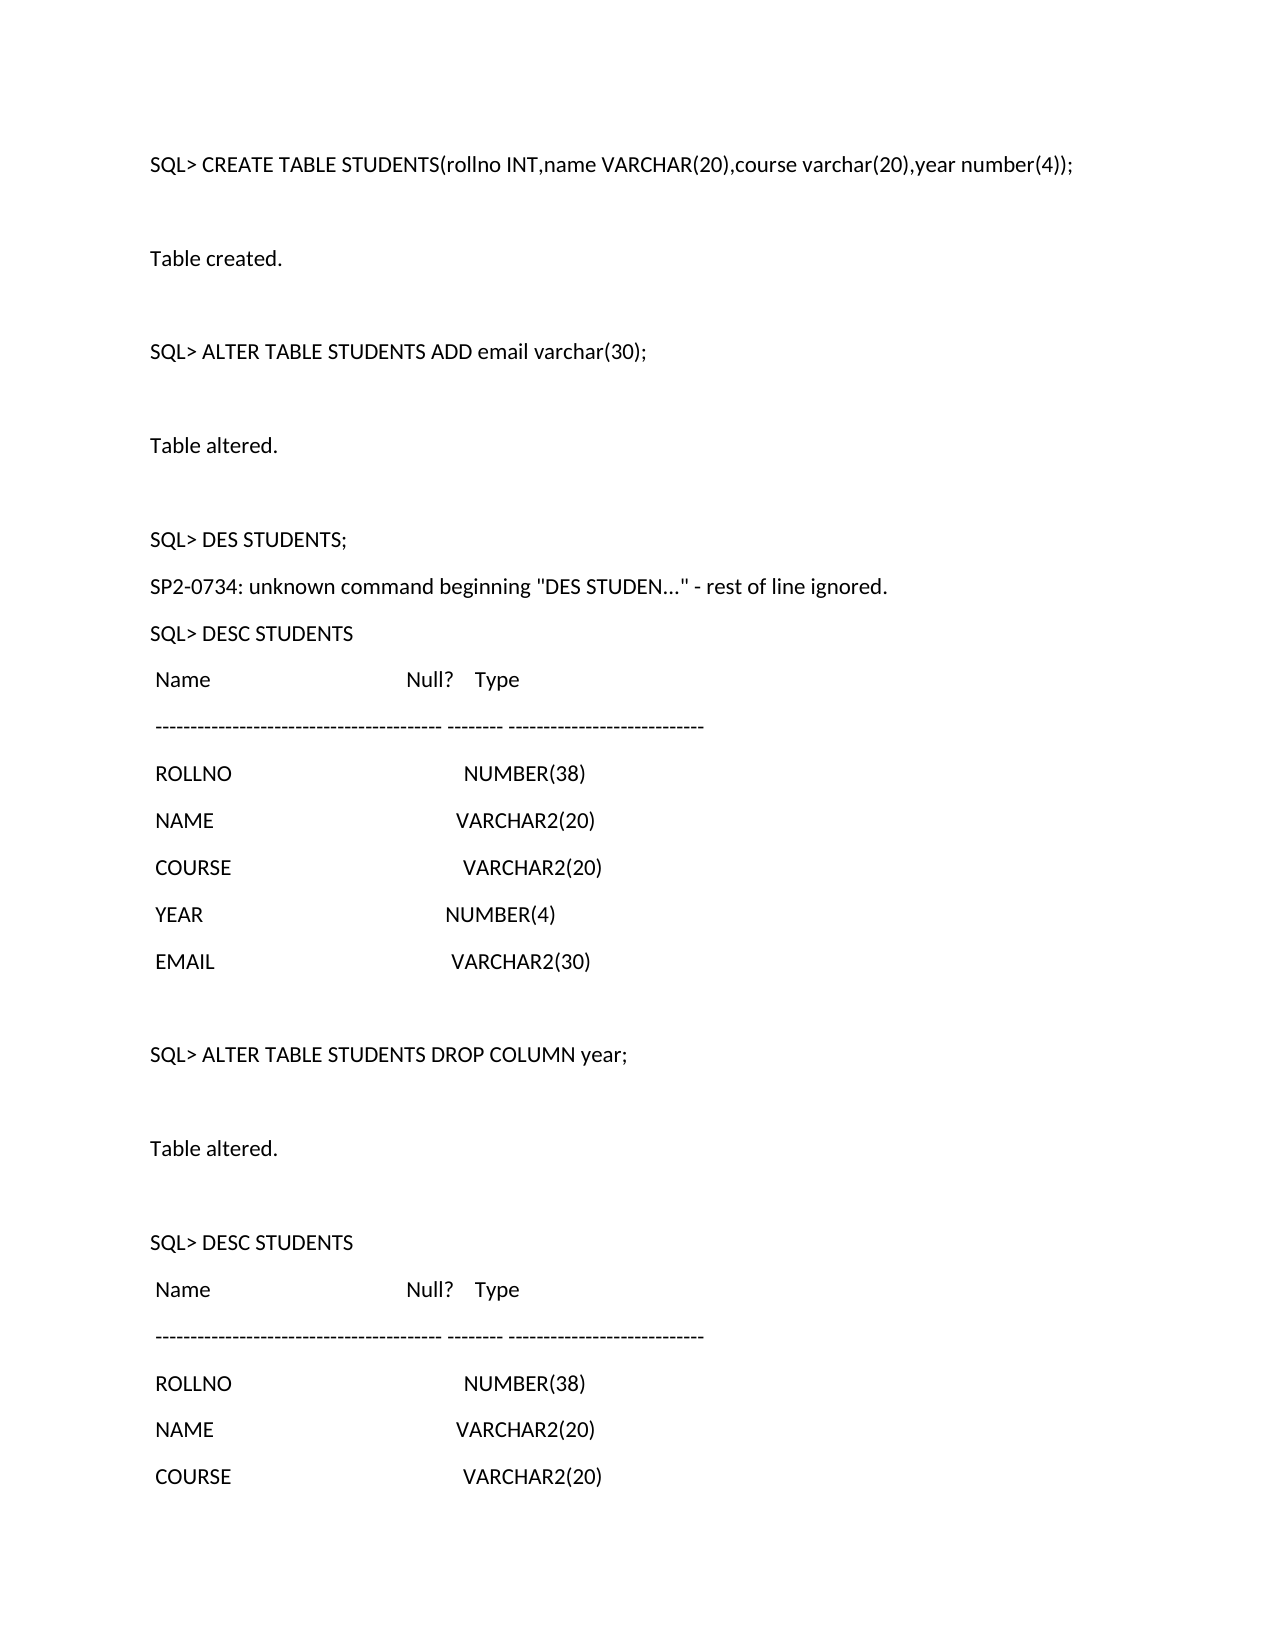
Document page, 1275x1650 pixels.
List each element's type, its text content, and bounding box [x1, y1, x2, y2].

text NAME VARCHAR2(20) [150, 1416, 1125, 1444]
text SQL> CREATE TABLE STUDENTS(rollno INT,name VARCHAR(20),course varchar(20),year number(4)); [150, 150, 1125, 178]
text ROLLNO NUMBER(38) [150, 759, 1125, 787]
text Table created. [150, 244, 1125, 272]
text NAME VARCHAR2(20) [150, 806, 1125, 834]
text ----------------------------------------- -------- ---------------------------- [150, 712, 1125, 741]
text SQL> DESC STUDENTS [150, 619, 1125, 647]
text SQL> DES STUDENTS; [150, 525, 1125, 553]
text ROLLNO NUMBER(38) [150, 1369, 1125, 1397]
text YEAR NUMBER(4) [150, 900, 1125, 928]
text SQL> ALTER TABLE STUDENTS DROP COLUMN year; [150, 1041, 1125, 1069]
text EMAIL VARCHAR2(30) [150, 947, 1125, 975]
text SQL> ALTER TABLE STUDENTS ADD email varchar(30); [150, 337, 1125, 366]
text SQL> DESC STUDENTS [150, 1228, 1125, 1256]
text Name Null? Type [150, 1275, 1125, 1303]
text ----------------------------------------- -------- ---------------------------- [150, 1322, 1125, 1350]
text Table altered. [150, 1134, 1125, 1162]
text COURSE VARCHAR2(20) [150, 1462, 1125, 1491]
text SP2-0734: unknown command beginning "DES STUDEN..." - rest of line ignored. [150, 572, 1125, 600]
text Table altered. [150, 431, 1125, 459]
text COURSE VARCHAR2(20) [150, 853, 1125, 881]
text Name Null? Type [150, 666, 1125, 694]
